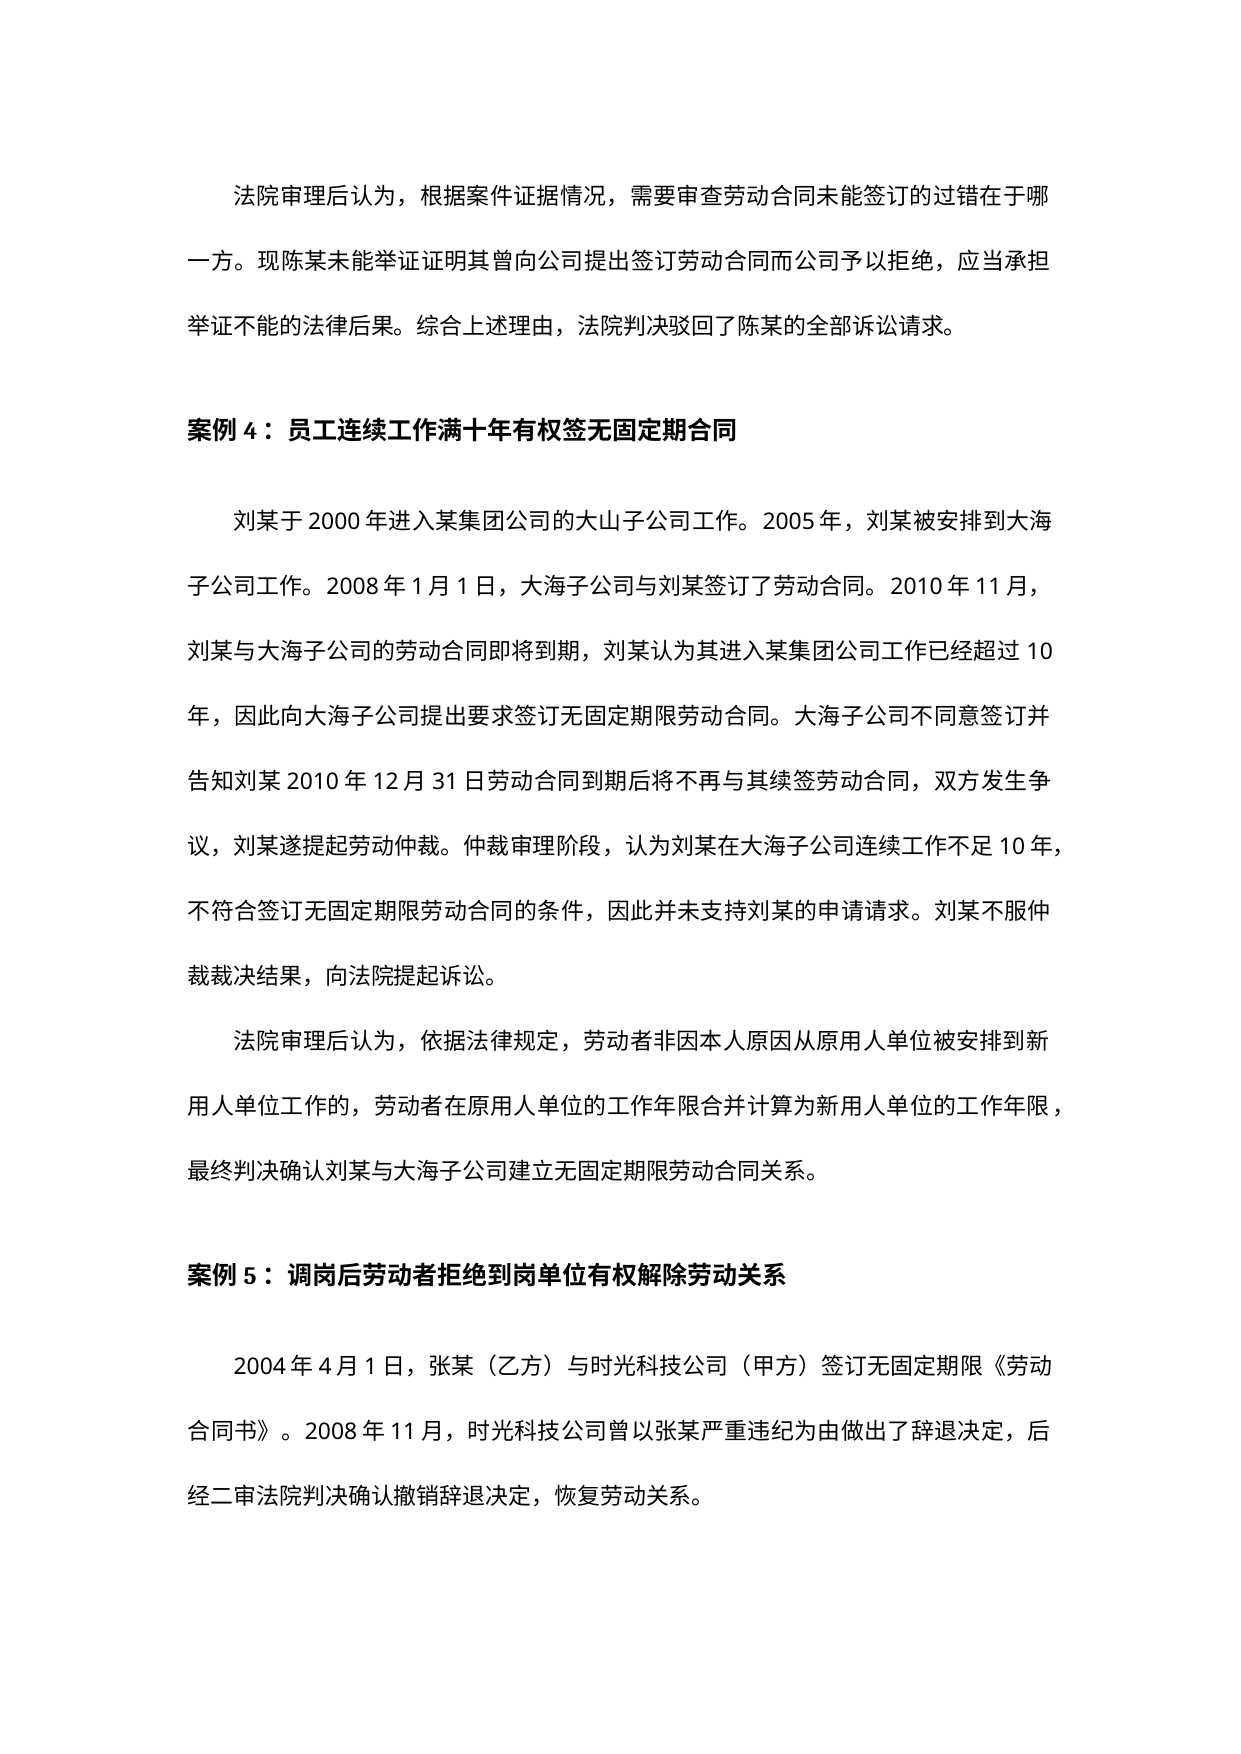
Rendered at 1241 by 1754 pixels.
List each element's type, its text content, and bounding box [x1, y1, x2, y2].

subtitle 案例 4 ：员工连续工作满十年有权签无固定期合同 [187, 396, 1053, 461]
text 法院审理后认为，根据案件证据情况，需要审查劳动合同未能签订的过错在于哪一方。现陈某未能举证证明其曾向公司提出签订劳动合同而公司予以拒绝，应当承担举证不能的法律后果。综合上述理由，法院判决驳回了陈某的全部诉讼请求。 [187, 162, 1053, 357]
text 2004年4月1日，张某（乙方）与时光科技公司（甲方）签订无固定期限《劳动合同书》。2008年11月，时光科技公司曾以张某严重违纪为由做出了辞退决定，后经二审法院判决确认撤销辞退决定，恢复劳动关系。 [187, 1332, 1053, 1527]
text 刘某于2000年进入某集团公司的大山子公司工作。2005年，刘某被安排到大海子公司工作。2008年1月1日，大海子公司与刘某签订了劳动合同。2010年11月，刘某与大海子公司的劳动合同即将到期，刘某认为其进入某集团公司工作已经超过10年，因此向大海子公司提出要求签订无固定期限劳动合同。大海子公司不同意签订并告知刘某2010年12月31日劳动合同到期后将不再与其续签劳动合同，双方发生争议，刘某遂提起劳动仲裁。仲裁审理阶段，认为刘某在大海子公司连续工作不足10年，不符合签订无固定期限劳动合同的条件，因此并未支持刘某的申请请求。刘某不服仲裁裁决结果，向法院提起诉讼。 [187, 487, 1053, 1007]
text 法院审理后认为，依据法律规定，劳动者非因本人原因从原用人单位被安排到新用人单位工作的，劳动者在原用人单位的工作年限合并计算为新用人单位的工作年限，最终判决确认刘某与大海子公司建立无固定期限劳动合同关系。 [187, 1007, 1053, 1202]
subtitle 案例 5 ：调岗后劳动者拒绝到岗单位有权解除劳动关系 [187, 1241, 1053, 1306]
